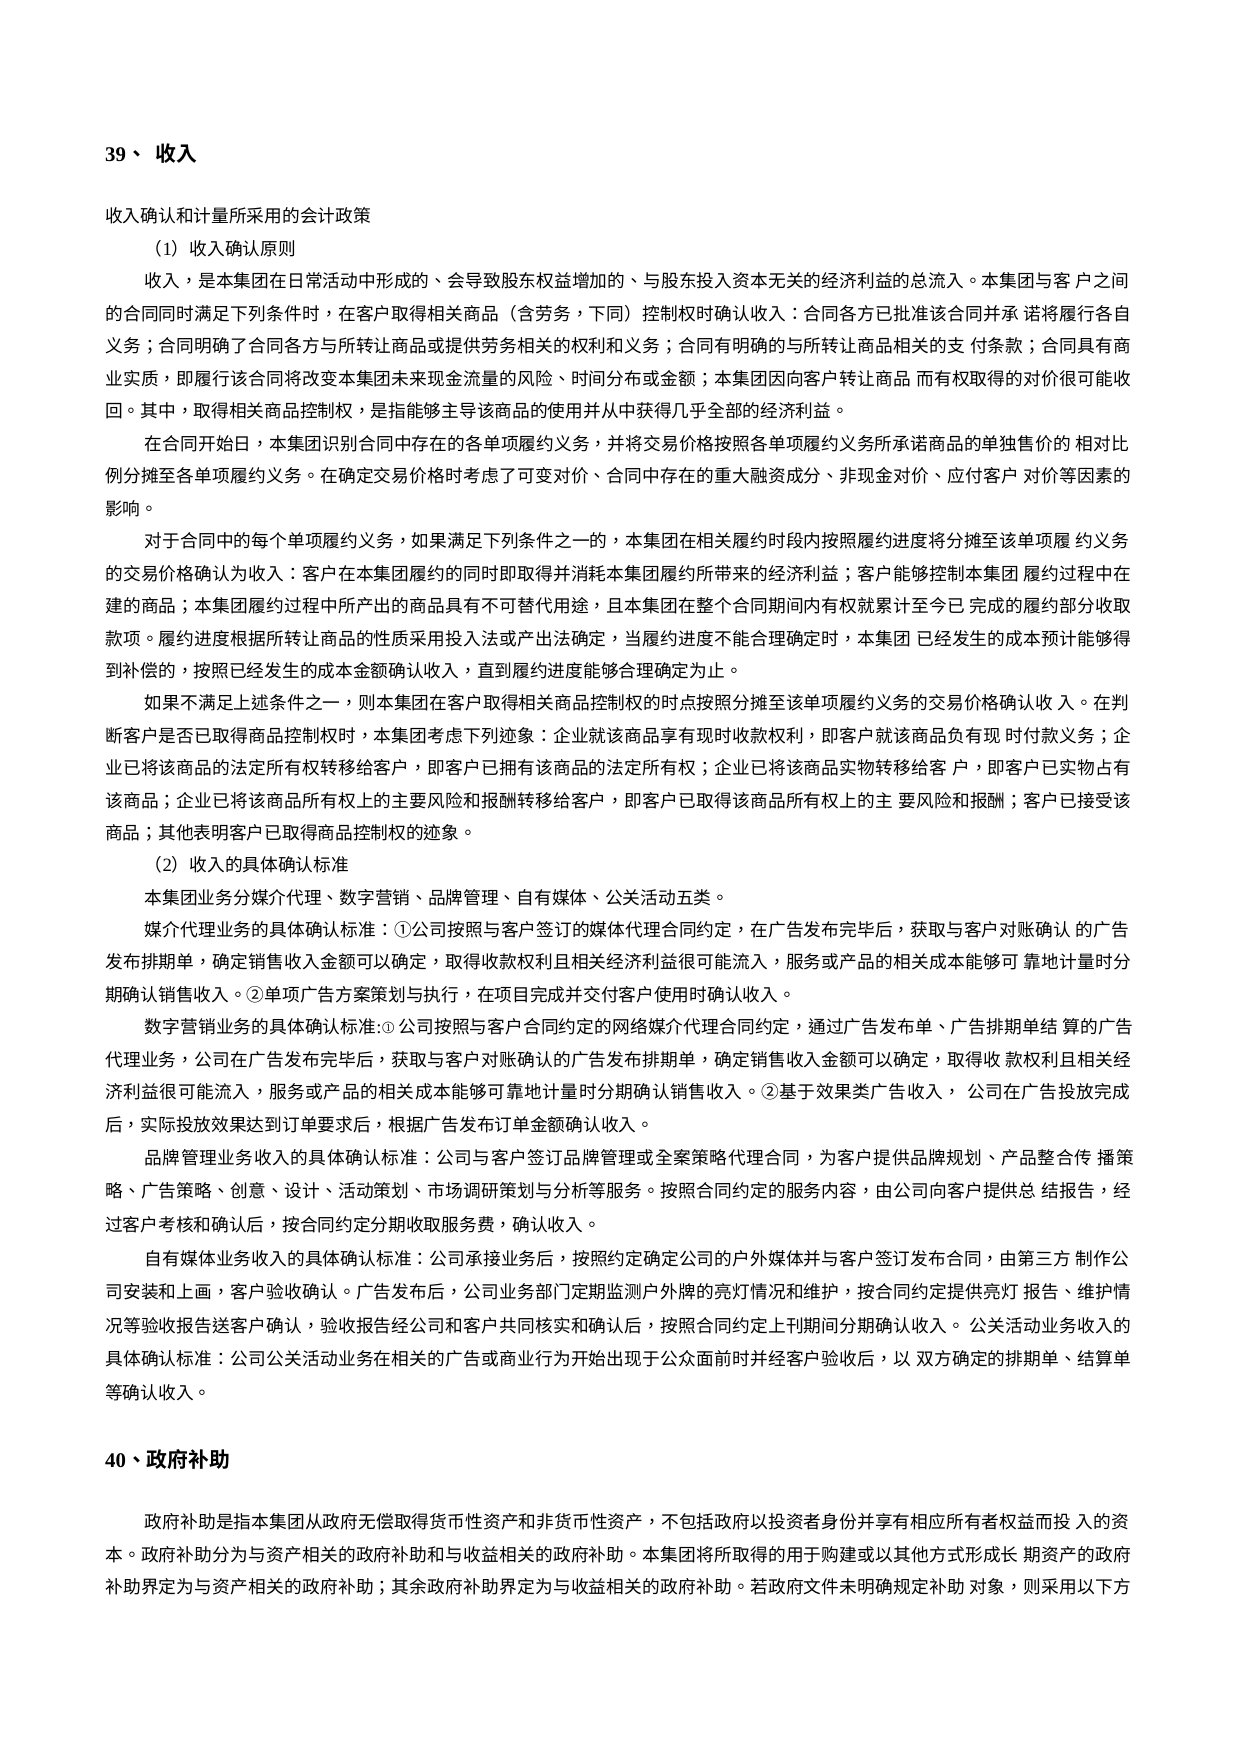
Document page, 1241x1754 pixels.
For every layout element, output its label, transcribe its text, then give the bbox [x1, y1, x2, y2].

text 对于合同中的每个单项履约义务，如果满足下列条件之一的，本集团在相关履约时段内按照履约进度将分摊至该单项履 约义务的交易价格确认为收入：客户在本集团履约的同时即取得并消耗本集团履约所带来的经济利益；客户能够控制本集团 履约过程中在建的商品；本集团履约过程中所产出的商品具有不可替代用途，且本集团在整个合同期间内有权就累计至今已 完成的履约部分收取款项。履约进度根据所转让商品的性质采用投入法或产出法确定，当履约进度不能合理确定时，本集团 已经发生的成本预计能够得到补偿的，按照已经发生的成本金额确认收入，直到履约进度能够合理确定为止。 [105, 521, 1133, 684]
text 在合同开始日，本集团识别合同中存在的各单项履约义务，并将交易价格按照各单项履约义务所承诺商品的单独售价的 相对比例分摊至各单项履约义务。在确定交易价格时考虑了可变对价、合同中存在的重大融资成分、非现金对价、应付客户 对价等因素的影响。 [105, 424, 1133, 521]
text 收入确认和计量所采用的会计政策 [105, 196, 1133, 229]
text （2）收入的具体确认标准 [105, 846, 1133, 878]
text 品牌管理业务收入的具体确认标准：公司与客户签订品牌管理或全案策略代理合同，为客户提供品牌规划、产品整合传 播策略、广告策略、创意、设计、活动策划、市场调研策划与分析等服务。按照合同约定的服务内容，由公司向客户提供总 结报告，经过客户考核和确认后，按合同约定分期收取服务费，确认收入。 [105, 1137, 1133, 1238]
subtitle 39、 收入 [105, 139, 1133, 167]
text 数字营销业务的具体确认标准:①公司按照与客户合同约定的网络媒介代理合同约定，通过广告发布单、广告排期单结 算的广告代理业务，公司在广告发布完毕后，获取与客户对账确认的广告发布排期单，确定销售收入金额可以确定，取得收 款权利且相关经济利益很可能流入，服务或产品的相关成本能够可靠地计量时分期确认销售收入。②基于效果类广告收入， 公司在广告投放完成后，实际投放效果达到订单要求后，根据广告发布订单金额确认收入。 [105, 1008, 1133, 1137]
text （1）收入确认原则 [105, 229, 1133, 261]
text 如果不满足上述条件之一，则本集团在客户取得相关商品控制权的时点按照分摊至该单项履约义务的交易价格确认收 入。在判断客户是否已取得商品控制权时，本集团考虑下列迹象：企业就该商品享有现时收款权利，即客户就该商品负有现 时付款义务；企业已将该商品的法定所有权转移给客户，即客户已拥有该商品的法定所有权；企业已将该商品实物转移给客 户，即客户已实物占有该商品；企业已将该商品所有权上的主要风险和报酬转移给客户，即客户已取得该商品所有权上的主 要风险和报酬；客户已接受该商品；其他表明客户已取得商品控制权的迹象。 [105, 684, 1133, 846]
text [105, 1503, 1133, 1601]
subtitle 40、政府补助 [105, 1445, 1133, 1474]
text 自有媒体业务收入的具体确认标准：公司承接业务后，按照约定确定公司的户外媒体并与客户签订发布合同，由第三方 制作公司安装和上画，客户验收确认。广告发布后，公司业务部门定期监测户外牌的亮灯情况和维护，按合同约定提供亮灯 报告、维护情况等验收报告送客户确认，验收报告经公司和客户共同核实和确认后，按照合同约定上刊期间分期确认收入。 公关活动业务收入的具体确认标准：公司公关活动业务在相关的广告或商业行为开始出现于公众面前时并经客户验收后，以 双方确定的排期单、结算单等确认收入。 [105, 1238, 1133, 1406]
text 收入，是本集团在日常活动中形成的、会导致股东权益增加的、与股东投入资本无关的经济利益的总流入。本集团与客 户之间的合同同时满足下列条件时，在客户取得相关商品（含劳务，下同）控制权时确认收入：合同各方已批准该合同并承 诺将履行各自义务；合同明确了合同各方与所转让商品或提供劳务相关的权利和义务；合同有明确的与所转让商品相关的支 付条款；合同具有商业实质，即履行该合同将改变本集团未来现金流量的风险、时间分布或金额；本集团因向客户转让商品 而有权取得的对价很可能收回。其中，取得相关商品控制权，是指能够主导该商品的使用并从中获得几乎全部的经济利益。 [105, 261, 1133, 424]
text 本集团业务分媒介代理、数字营销、品牌管理、自有媒体、公关活动五类。 [105, 878, 1133, 911]
text 媒介代理业务的具体确认标准：①公司按照与客户签订的媒体代理合同约定，在广告发布完毕后，获取与客户对账确认 的广告发布排期单，确定销售收入金额可以确定，取得收款权利且相关经济利益很可能流入，服务或产品的相关成本能够可 靠地计量时分期确认销售收入。②单项广告方案策划与执行，在项目完成并交付客户使用时确认收入。 [105, 911, 1133, 1008]
